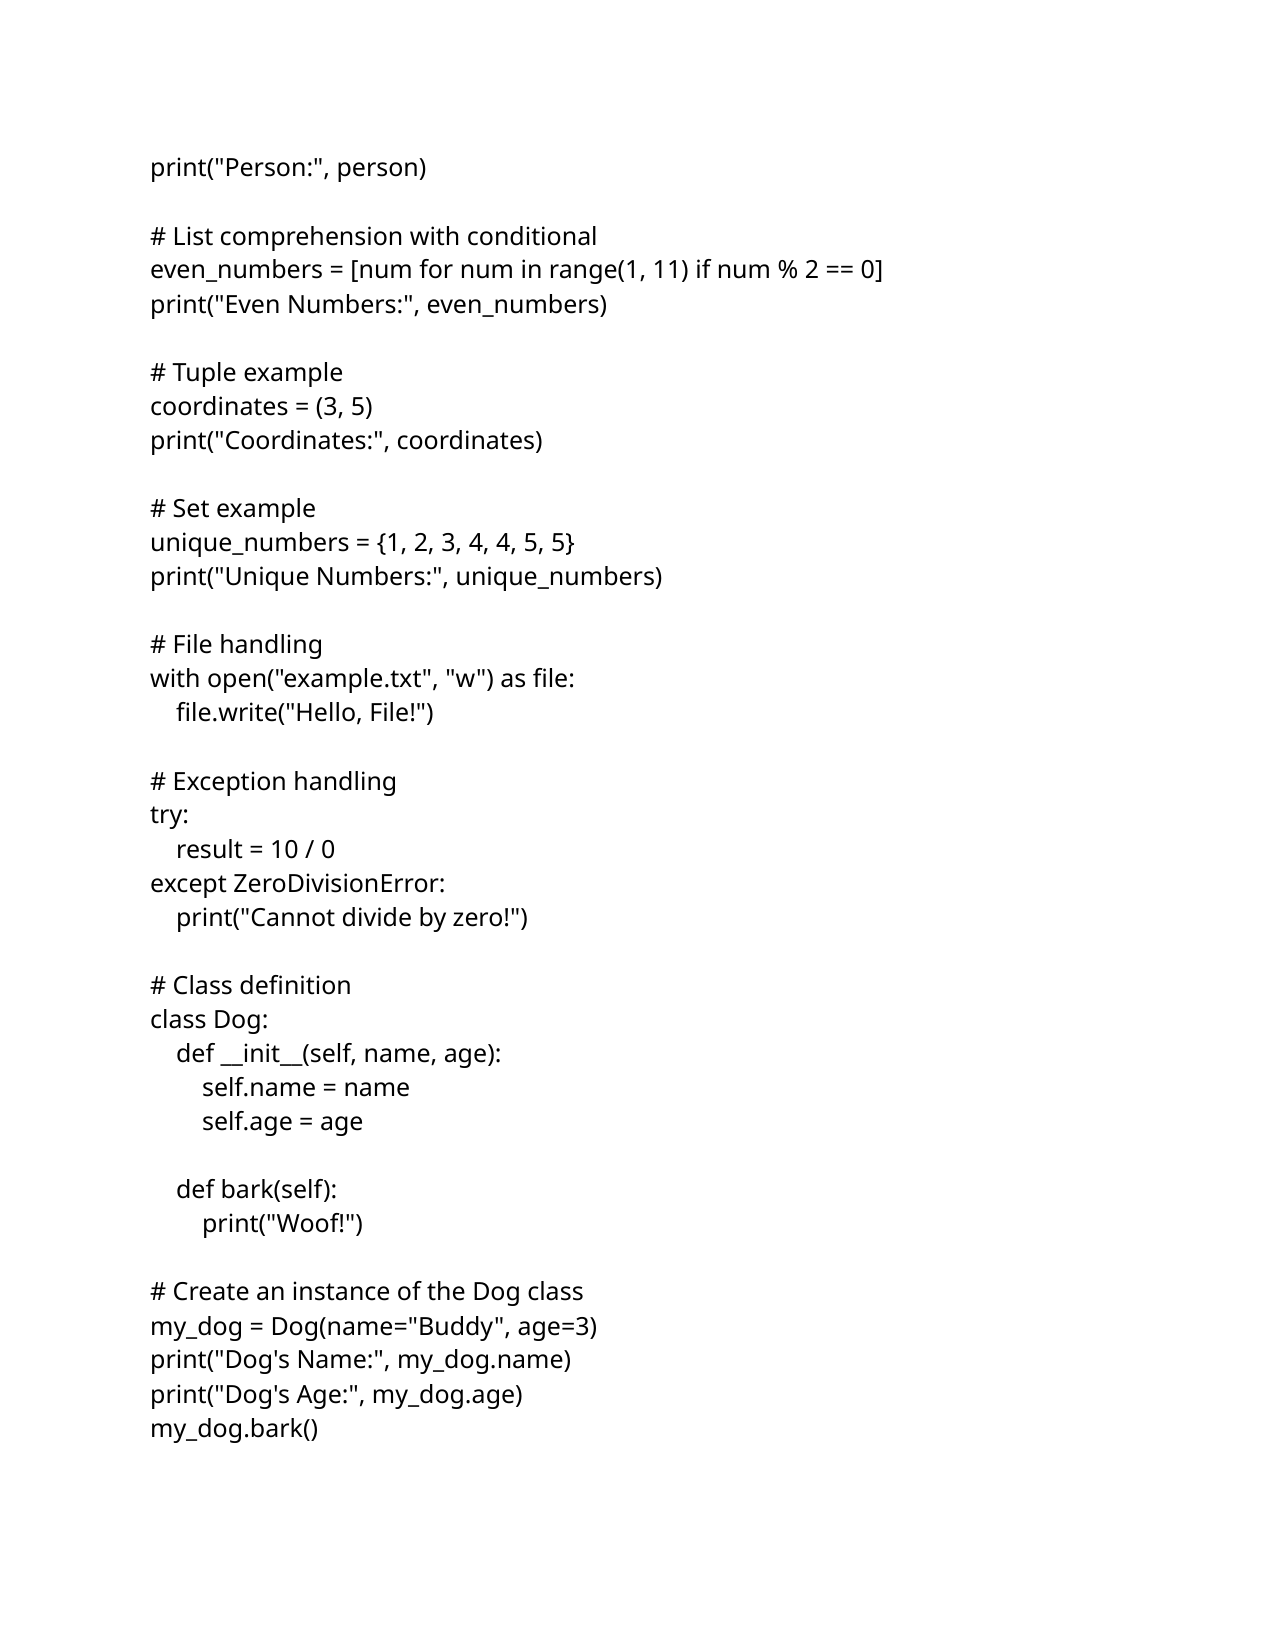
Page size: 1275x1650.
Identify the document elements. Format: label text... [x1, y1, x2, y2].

text print("Person:", person) [150, 150, 1125, 184]
text # Tuple example [150, 354, 1125, 388]
text my_dog.bark() [150, 1410, 1125, 1444]
text class Dog: [150, 1002, 1125, 1036]
text # Set example [150, 491, 1125, 525]
text # File handling [150, 627, 1125, 661]
text result = 10 / 0 [150, 831, 1125, 865]
text print("Dog's Age:", my_dog.age) [150, 1376, 1125, 1410]
text try: [150, 797, 1125, 831]
text print("Dog's Name:", my_dog.name) [150, 1342, 1125, 1376]
text even_numbers = [num for num in range(1, 11) if num % 2 == 0] [150, 252, 1125, 286]
text def __init__(self, name, age): [150, 1036, 1125, 1070]
text self.age = age [150, 1104, 1125, 1138]
text print("Woof!") [150, 1206, 1125, 1240]
text with open("example.txt", "w") as file: [150, 661, 1125, 695]
text # Create an instance of the Dog class [150, 1274, 1125, 1308]
text # Class definition [150, 967, 1125, 1002]
text file.write("Hello, File!") [150, 695, 1125, 729]
text self.name = name [150, 1070, 1125, 1104]
text print("Cannot divide by zero!") [150, 899, 1125, 933]
text my_dog = Dog(name="Buddy", age=3) [150, 1308, 1125, 1342]
text def bark(self): [150, 1172, 1125, 1206]
text print("Coordinates:", coordinates) [150, 422, 1125, 457]
text except ZeroDivisionError: [150, 865, 1125, 899]
text print("Unique Numbers:", unique_numbers) [150, 559, 1125, 593]
text coordinates = (3, 5) [150, 388, 1125, 422]
text # List comprehension with conditional [150, 218, 1125, 252]
text print("Even Numbers:", even_numbers) [150, 286, 1125, 320]
text # Exception handling [150, 763, 1125, 797]
text unique_numbers = {1, 2, 3, 4, 4, 5, 5} [150, 525, 1125, 559]
